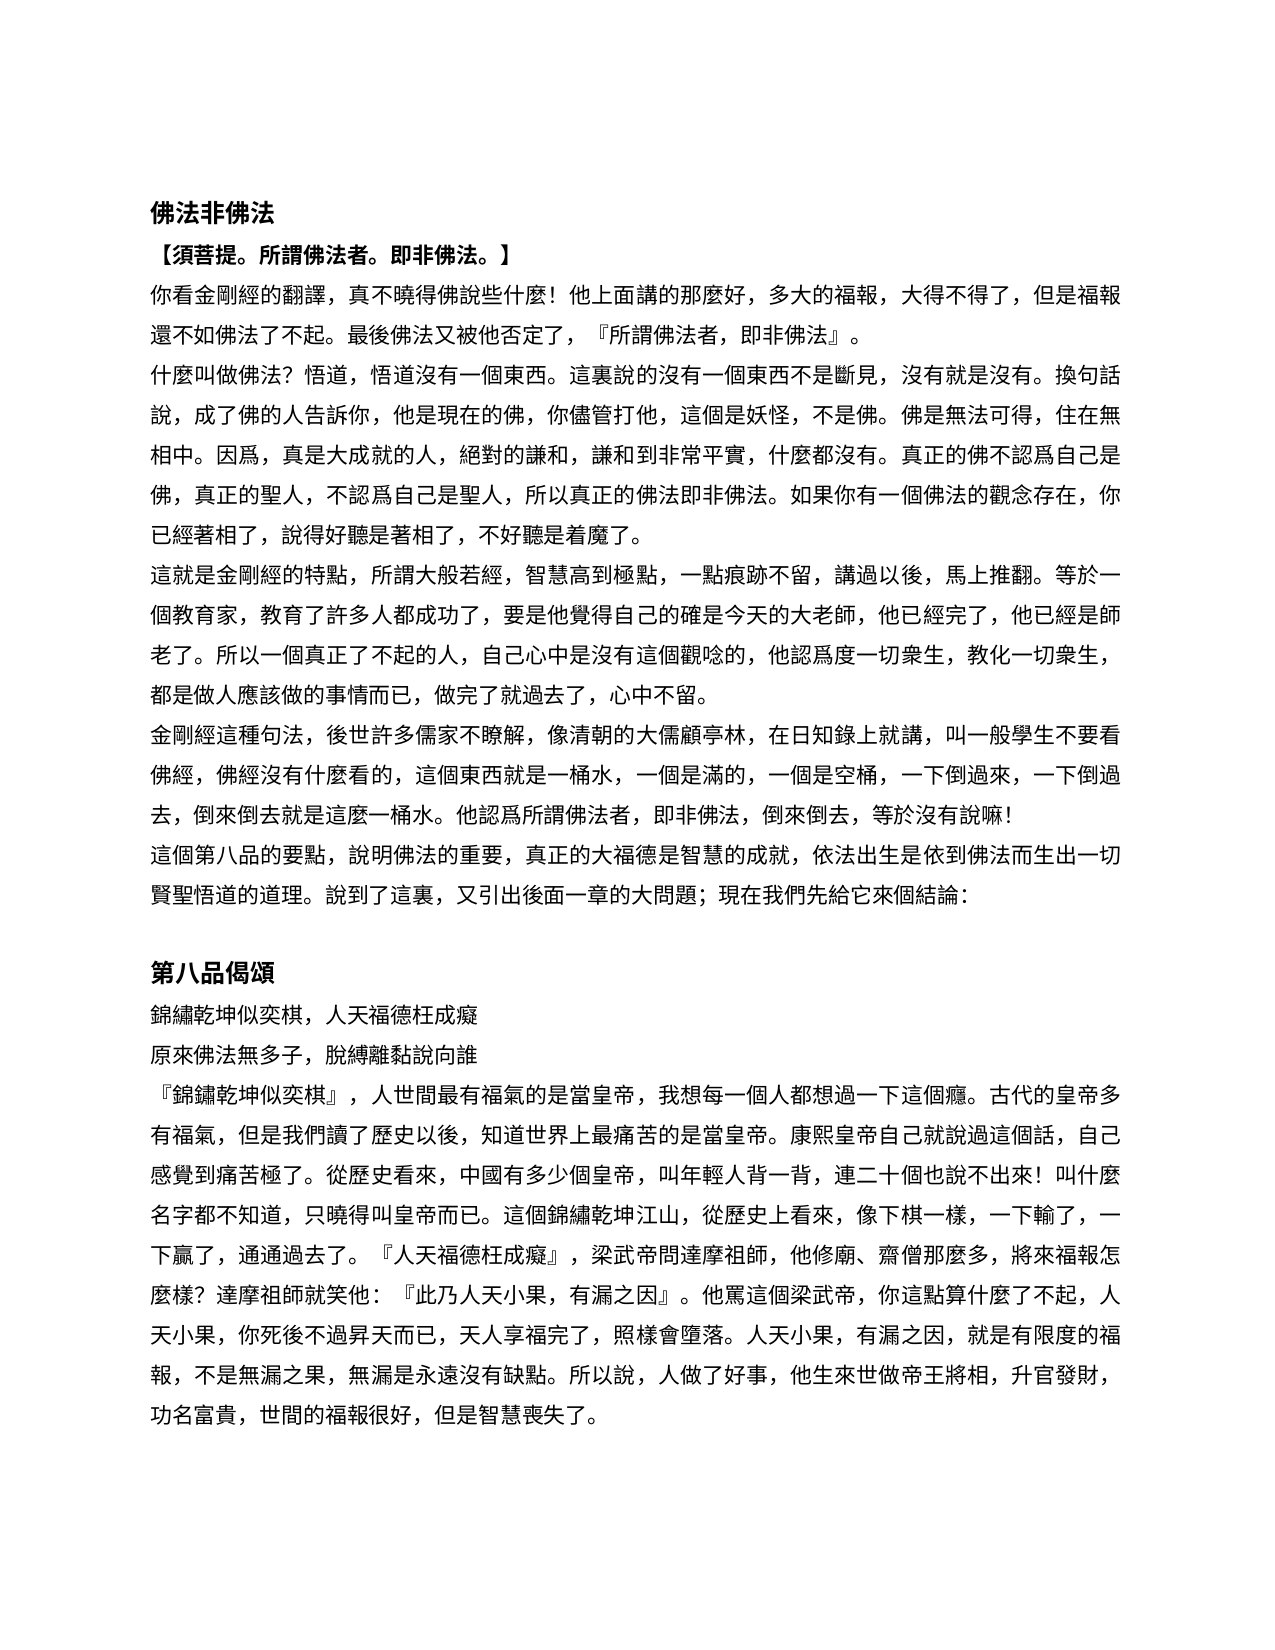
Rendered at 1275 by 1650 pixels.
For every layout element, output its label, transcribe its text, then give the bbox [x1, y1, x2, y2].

text 這個第八品的要點，說明佛法的重要，真正的大福德是智慧的成就，依法出生是依到佛法而生出一切賢聖悟道的道理。說到了這裏，又引出後面一章的大問題；現在我們先給它來個結論： [150, 830, 1125, 910]
text 【須菩提。所謂佛法者。即非佛法。】 [150, 230, 1125, 270]
text 金剛經這種句法，後世許多儒家不瞭解，像清朝的大儒顧亭林，在日知錄上就講，叫一般學生不要看佛經，佛經沒有什麼看的，這個東西就是一桶水，一個是滿的，一個是空桶，一下倒過來，一下倒過去，倒來倒去就是這麼一桶水。他認爲所謂佛法者，即非佛法，倒來倒去，等於沒有說嘛！ [150, 710, 1125, 830]
text 原來佛法無多子，脫縛離黏說向誰 [150, 1030, 1125, 1070]
text 『錦鏽乾坤似奕棋』，人世間最有福氣的是當皇帝，我想每一個人都想過一下這個癮。古代的皇帝多有福氣，但是我們讀了歷史以後，知道世界上最痛苦的是當皇帝。康熙皇帝自己就說過這個話，自己感覺到痛苦極了。從歷史看來，中國有多少個皇帝，叫年輕人背一背，連二十個也說不出來！叫什麼名字都不知道，只曉得叫皇帝而已。這個錦繡乾坤江山，從歷史上看來，像下棋一樣，一下輸了，一下贏了，通通過去了。『人天福德枉成癡』，梁武帝問達摩祖師，他修廟、齋僧那麼多，將來福報怎麼樣？達摩祖師就笑他：『此乃人天小果，有漏之因』。他罵這個梁武帝，你這點算什麼了不起，人天小果，你死後不過昇天而已，天人享福完了，照樣會墮落。人天小果，有漏之因，就是有限度的福報，不是無漏之果，無漏是永遠沒有缺點。所以說，人做了好事，他生來世做帝王將相，升官發財，功名富貴，世間的福報很好，但是智慧喪失了。 [150, 1070, 1125, 1430]
text 什麼叫做佛法？悟道，悟道沒有一個東西。這裏說的沒有一個東西不是斷見，沒有就是沒有。換句話說，成了佛的人告訴你，他是現在的佛，你儘管打他，這個是妖怪，不是佛。佛是無法可得，住在無相中。因爲，真是大成就的人，絕對的謙和，謙和到非常平實，什麼都沒有。真正的佛不認爲自己是佛，真正的聖人，不認爲自己是聖人，所以真正的佛法即非佛法。如果你有一個佛法的觀念存在，你已經著相了，說得好聽是著相了，不好聽是着魔了。 [150, 350, 1125, 550]
text 錦繡乾坤似奕棋，人天福德枉成癡 [150, 990, 1125, 1030]
text 這就是金剛經的特點，所謂大般若經，智慧高到極點，一點痕跡不留，講過以後，馬上推翻。等於一個教育家，教育了許多人都成功了，要是他覺得自己的確是今天的大老師，他已經完了，他已經是師老了。所以一個真正了不起的人，自己心中是沒有這個觀唸的，他認爲度一切衆生，教化一切衆生，都是做人應該做的事情而已，做完了就過去了，心中不留。 [150, 550, 1125, 710]
subtitle 佛法非佛法 [150, 190, 1125, 230]
text 你看金剛經的翻譯，真不曉得佛說些什麼！他上面講的那麼好，多大的福報，大得不得了，但是福報還不如佛法了不起。最後佛法又被他否定了，『所謂佛法者，即非佛法』。 [150, 270, 1125, 350]
subtitle 第八品偈頌 [150, 950, 1125, 990]
